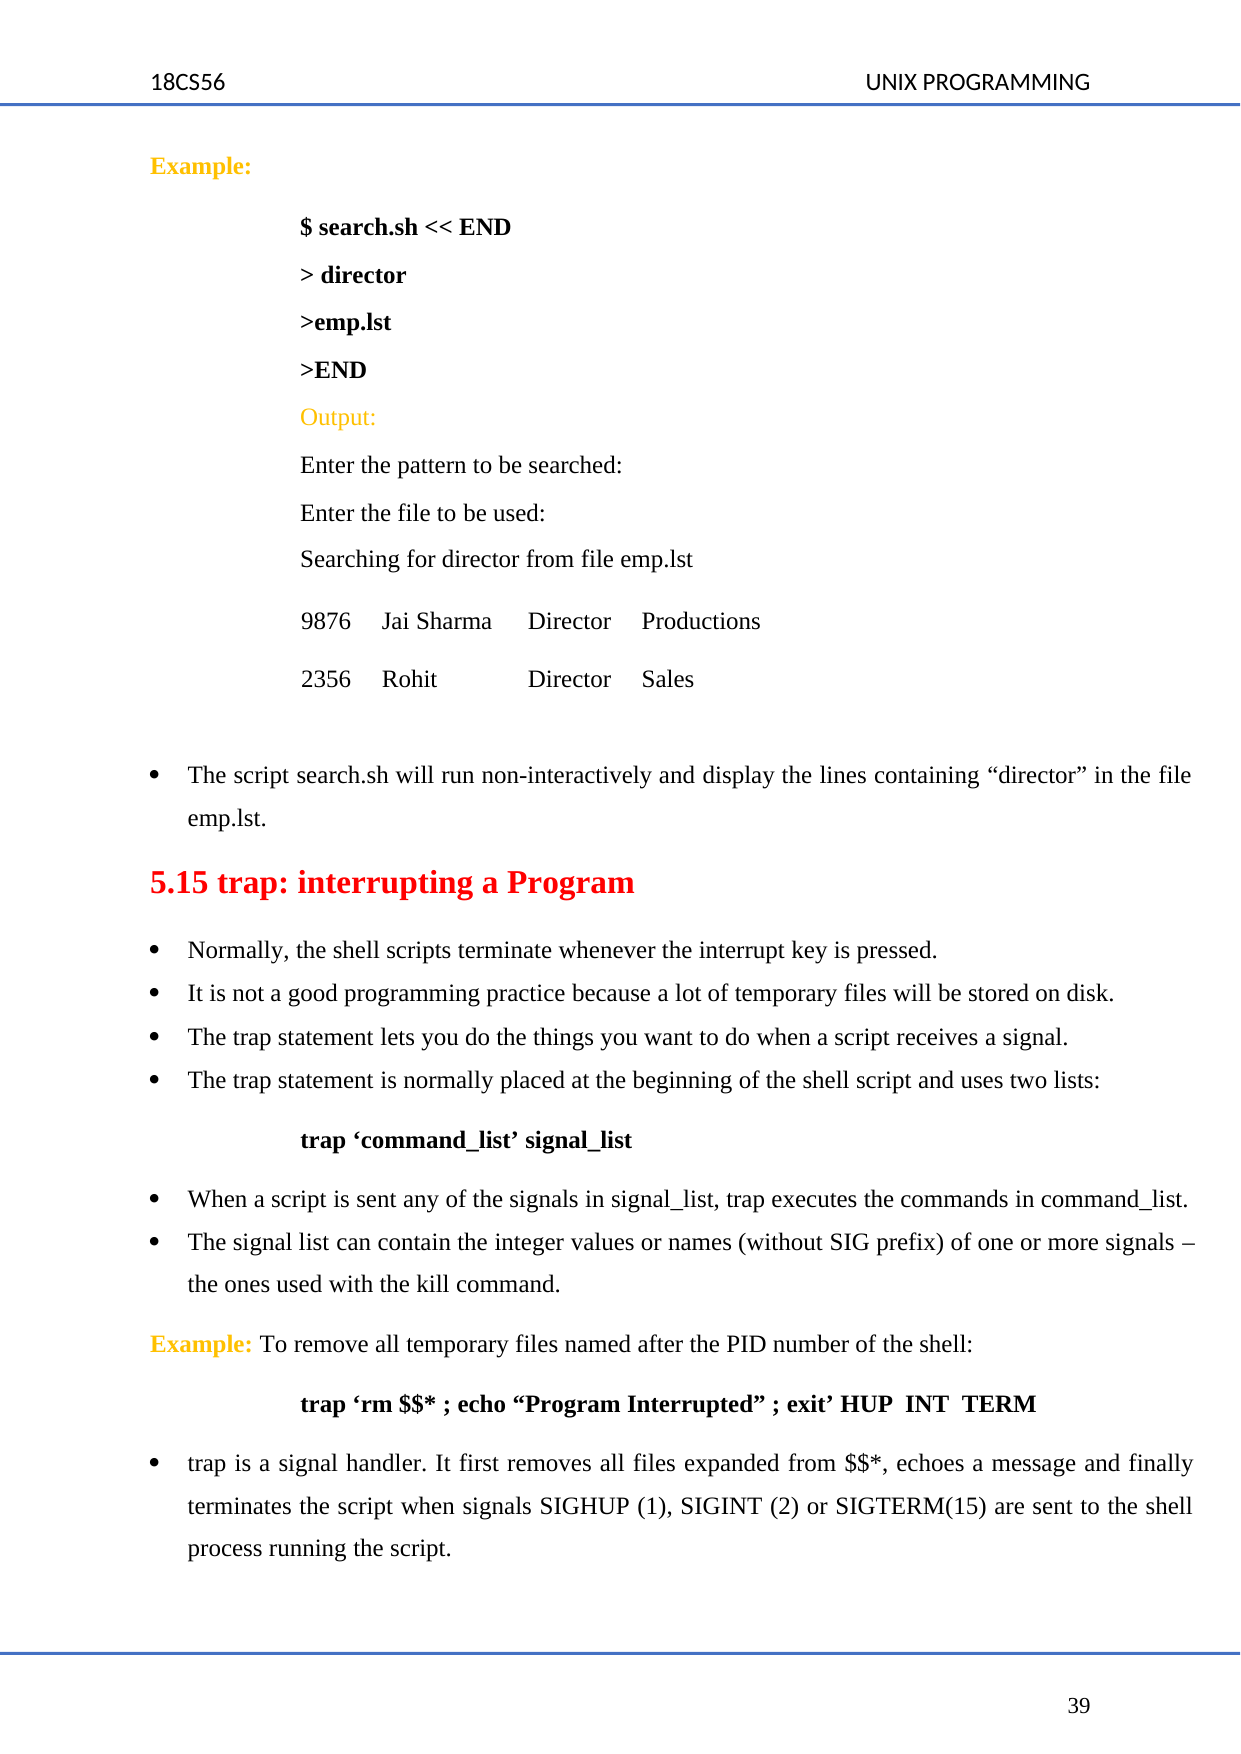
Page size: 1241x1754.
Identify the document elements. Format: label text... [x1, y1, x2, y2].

list The trap statement lets you do the things you want to do when a script receives a signal. [150, 1022, 1209, 1050]
subtitle trap ‘command_list’ signal_list [300, 1125, 1209, 1154]
table_cell 2356 [280, 651, 366, 695]
text Example: To remove all temporary files named after the PID number of the shell: [150, 1329, 1209, 1358]
subtitle Example: [150, 151, 252, 180]
text $ search.sh << END [300, 212, 1209, 241]
subtitle trap ‘rm $$* ; echo “Program Interrupted” ; exit’ HUP INT TERM [300, 1389, 1209, 1418]
list trap is a signal handler. It first removes all files expanded from $$*, echoes a message and finally terminates the script when signals SIGHUP (1), SIGINT (2) or SIGTERM(15) are sent to the shell process running the script. [150, 1448, 1195, 1562]
subtitle trap: interrupting a Program [150, 862, 1209, 901]
subtitle >END [300, 355, 1209, 384]
subtitle > director [300, 260, 1209, 289]
text Searching for director from file emp.lst [300, 545, 1209, 574]
table_cell Rohit [366, 651, 509, 695]
list The trap statement is normally placed at the beginning of the shell script and uses two lists: [150, 1065, 1209, 1094]
text Output: [300, 402, 1209, 431]
table_header 9876 [280, 607, 366, 651]
table_header Director [510, 607, 626, 651]
text >emp.lst [300, 307, 1209, 336]
list It is not a good programming practice because a lot of temporary files will be stored on disk. [150, 978, 1209, 1007]
list The script search.sh will run non-interactively and display the lines containing “director” in the file emp.lst. [150, 760, 1196, 831]
list When a script is sent any of the signals in signal_list, trap executes the commands in command_list. [150, 1184, 1209, 1213]
table_cell Director [510, 651, 626, 695]
table_header Jai Sharma [366, 607, 509, 651]
list Normally, the shell scripts terminate whenever the interrupt key is pressed. [150, 935, 1209, 964]
table_cell Sales [626, 651, 781, 695]
list The signal list can contain the integer values or names (without SIG prefix) of one or more signals – the ones used with the kill command. [150, 1227, 1196, 1298]
table_header Productions [626, 607, 781, 651]
text Enter the pattern to be searched: Enter the file to be used: [300, 450, 624, 526]
